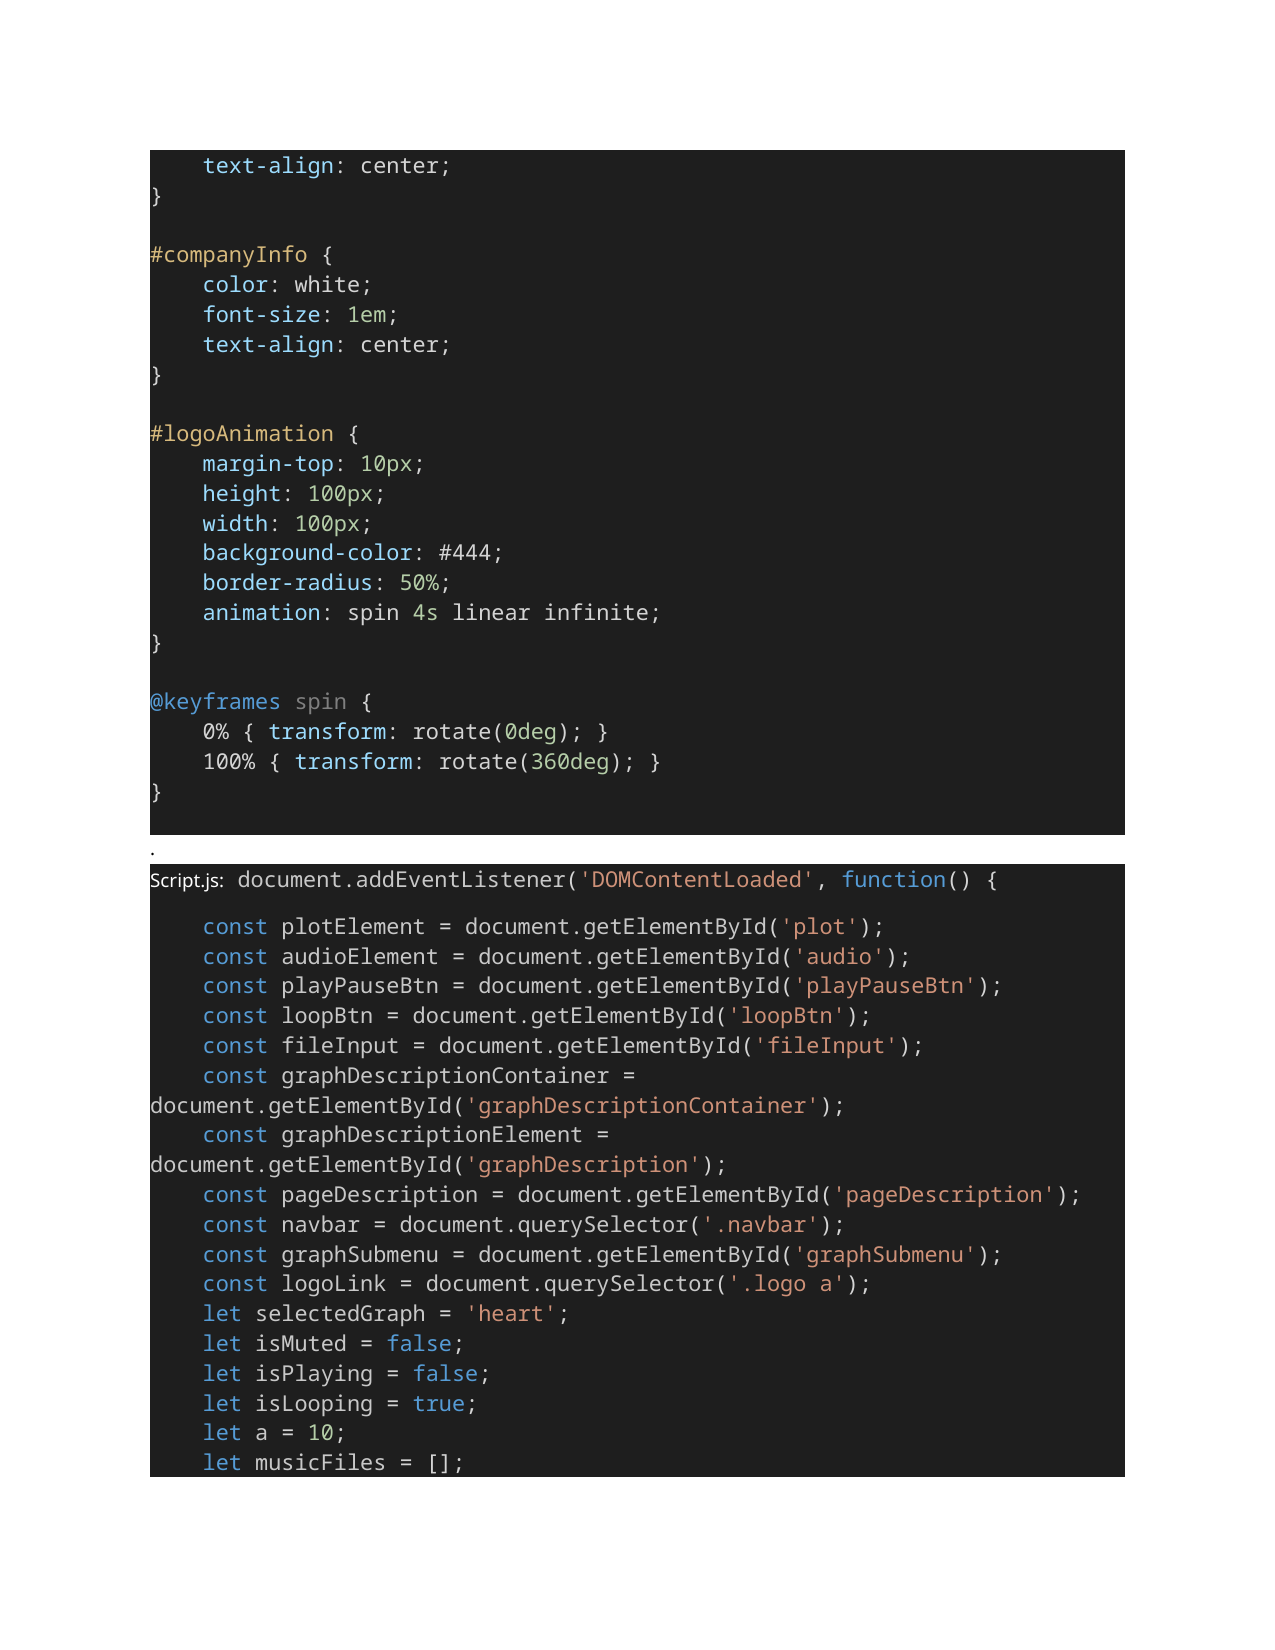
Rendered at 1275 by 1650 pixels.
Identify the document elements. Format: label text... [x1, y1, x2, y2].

text } [150, 776, 1125, 805]
text const loopBtn = document.getElementById('loopBtn'); [150, 1000, 1125, 1030]
text const navbar = document.querySelector('.navbar'); [150, 1209, 1125, 1239]
text const graphDescriptionContainer = document.getElementById('graphDescriptionContainer'); [150, 1060, 1125, 1119]
text color: white; [150, 269, 1125, 299]
text const graphDescriptionElement = document.getElementById('graphDescription'); [150, 1119, 1125, 1179]
text 0% { transform: rotate(0deg); } [150, 716, 1125, 746]
text } [150, 627, 1125, 656]
text let isLooping = true; [150, 1388, 1125, 1417]
text height: 100px; [150, 478, 1125, 507]
text . [150, 835, 1125, 861]
text let selectedGraph = 'heart'; [150, 1298, 1125, 1328]
text const graphSubmenu = document.getElementById('graphSubmenu'); [150, 1239, 1125, 1268]
text animation: spin 4s linear infinite; [150, 597, 1125, 627]
text const playPauseBtn = document.getElementById('playPauseBtn'); [150, 971, 1125, 1000]
text 100% { transform: rotate(360deg); } [150, 746, 1125, 776]
text width: 100px; [150, 507, 1125, 537]
text let a = 10; [150, 1417, 1125, 1447]
text text-align: center; [150, 150, 1125, 180]
text font-size: 1em; [150, 299, 1125, 329]
text background-color: #444; [150, 537, 1125, 567]
text } [150, 358, 1125, 388]
text let isMuted = false; [150, 1328, 1125, 1358]
text const pageDescription = document.getElementById('pageDescription'); [150, 1179, 1125, 1209]
text text-align: center; [150, 329, 1125, 358]
text let musicFiles = []; [150, 1447, 1125, 1477]
text border-radius: 50%; [150, 567, 1125, 597]
text margin-top: 10px; [150, 448, 1125, 478]
text @keyframes spin { [150, 686, 1125, 716]
text const fileInput = document.getElementById('fileInput'); [150, 1030, 1125, 1060]
text #companyInfo { [150, 239, 1125, 269]
text } [150, 180, 1125, 209]
text const logoLink = document.querySelector('.logo a'); [150, 1268, 1125, 1298]
text let isPlaying = false; [150, 1358, 1125, 1388]
text const plotElement = document.getElementById('plot'); [150, 911, 1125, 941]
text #logoAnimation { [150, 418, 1125, 448]
text Script.js: document.addEventListener('DOMContentLoaded', function() { [150, 864, 1125, 894]
text const audioElement = document.getElementById('audio'); [150, 941, 1125, 971]
